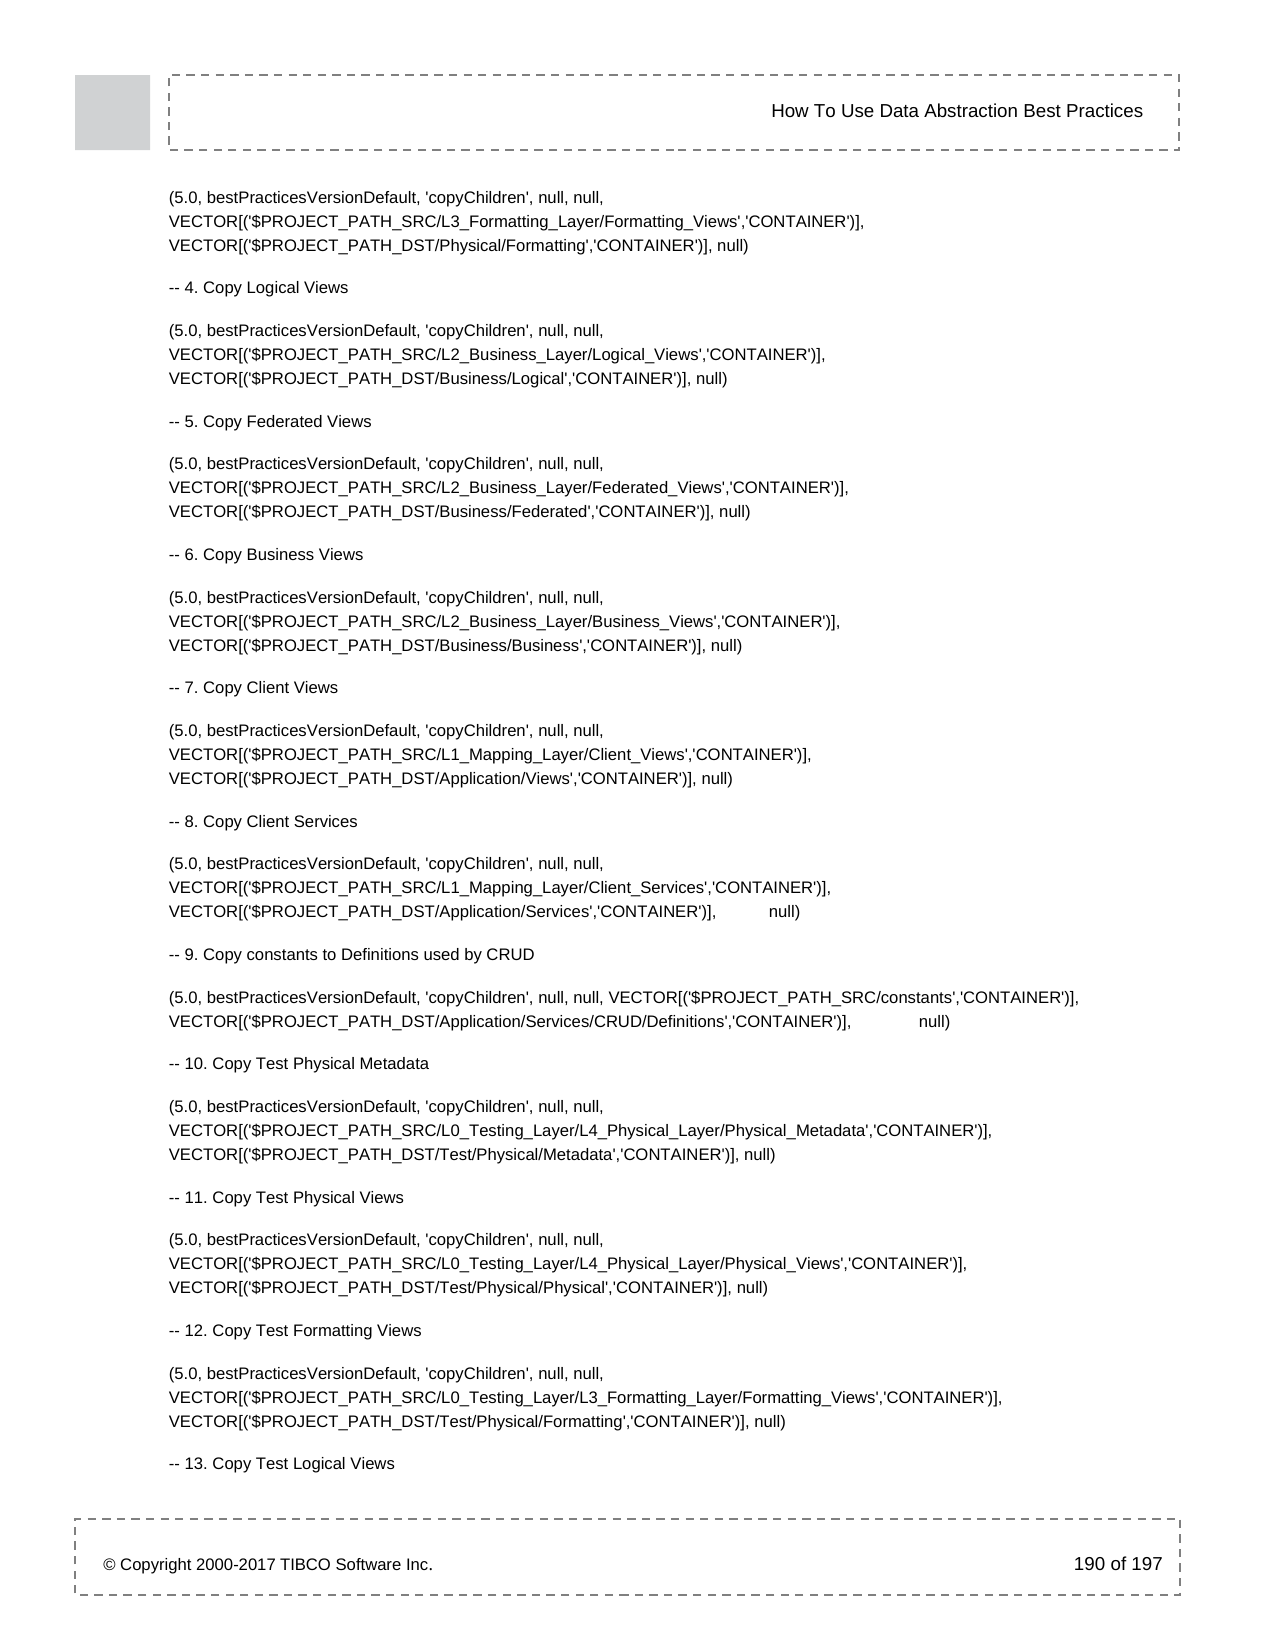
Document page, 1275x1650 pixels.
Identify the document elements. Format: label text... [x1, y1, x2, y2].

text -- 4. Copy Logical Views [169, 278, 1162, 297]
text (5.0, bestPracticesVersionDefault, 'copyChildren', null, null, VECTOR[('$PROJECT_PATH_SRC/L1_Mapping_Layer/Client_Services','CONTAINER')], VECTOR[('$PROJECT_PATH_DST/Application/Services','CONTAINER')], null) [169, 854, 1162, 921]
text -- 9. Copy constants to Definitions used by CRUD [169, 945, 1162, 964]
text (5.0, bestPracticesVersionDefault, 'copyChildren', null, null, VECTOR[('$PROJECT_PATH_SRC/L0_Testing_Layer/L4_Physical_Layer/Physical_Views','CONTAINER')], VECTOR[('$PROJECT_PATH_DST/Test/Physical/Physical','CONTAINER')], null) [169, 1230, 1162, 1297]
text (5.0, bestPracticesVersionDefault, 'copyChildren', null, null, VECTOR[('$PROJECT_PATH_SRC/L2_Business_Layer/Logical_Views','CONTAINER')], VECTOR[('$PROJECT_PATH_DST/Business/Logical','CONTAINER')], null) [169, 321, 1162, 388]
text -- 13. Copy Test Logical Views [169, 1454, 1162, 1473]
text -- 7. Copy Client Views [169, 678, 1162, 697]
text (5.0, bestPracticesVersionDefault, 'copyChildren', null, null, VECTOR[('$PROJECT_PATH_SRC/L1_Mapping_Layer/Client_Views','CONTAINER')], VECTOR[('$PROJECT_PATH_DST/Application/Views','CONTAINER')], null) [169, 721, 1162, 788]
text -- 12. Copy Test Formatting Views [169, 1321, 1162, 1340]
text (5.0, bestPracticesVersionDefault, 'copyChildren', null, null, VECTOR[('$PROJECT_PATH_SRC/constants','CONTAINER')], VECTOR[('$PROJECT_PATH_DST/Application/Services/CRUD/Definitions','CONTAINER')], null) [169, 987, 1162, 1031]
text (5.0, bestPracticesVersionDefault, 'copyChildren', null, null, VECTOR[('$PROJECT_PATH_SRC/L3_Formatting_Layer/Formatting_Views','CONTAINER')], VECTOR[('$PROJECT_PATH_DST/Physical/Formatting','CONTAINER')], null) [169, 187, 1162, 254]
text (5.0, bestPracticesVersionDefault, 'copyChildren', null, null, VECTOR[('$PROJECT_PATH_SRC/L0_Testing_Layer/L4_Physical_Layer/Physical_Metadata','CONTAINER')], VECTOR[('$PROJECT_PATH_DST/Test/Physical/Metadata','CONTAINER')], null) [169, 1097, 1162, 1164]
text -- 8. Copy Client Services [169, 811, 1162, 831]
text (5.0, bestPracticesVersionDefault, 'copyChildren', null, null, VECTOR[('$PROJECT_PATH_SRC/L2_Business_Layer/Federated_Views','CONTAINER')], VECTOR[('$PROJECT_PATH_DST/Business/Federated','CONTAINER')], null) [169, 454, 1162, 521]
text -- 6. Copy Business Views [169, 545, 1162, 564]
text -- 11. Copy Test Physical Views [169, 1187, 1162, 1207]
text -- 5. Copy Federated Views [169, 411, 1162, 431]
text -- 10. Copy Test Physical Metadata [169, 1054, 1162, 1073]
text (5.0, bestPracticesVersionDefault, 'copyChildren', null, null, VECTOR[('$PROJECT_PATH_SRC/L0_Testing_Layer/L3_Formatting_Layer/Formatting_Views','CONTAINER')], VECTOR[('$PROJECT_PATH_DST/Test/Physical/Formatting','CONTAINER')], null) [169, 1363, 1162, 1431]
text (5.0, bestPracticesVersionDefault, 'copyChildren', null, null, VECTOR[('$PROJECT_PATH_SRC/L2_Business_Layer/Business_Views','CONTAINER')], VECTOR[('$PROJECT_PATH_DST/Business/Business','CONTAINER')], null) [169, 587, 1162, 654]
